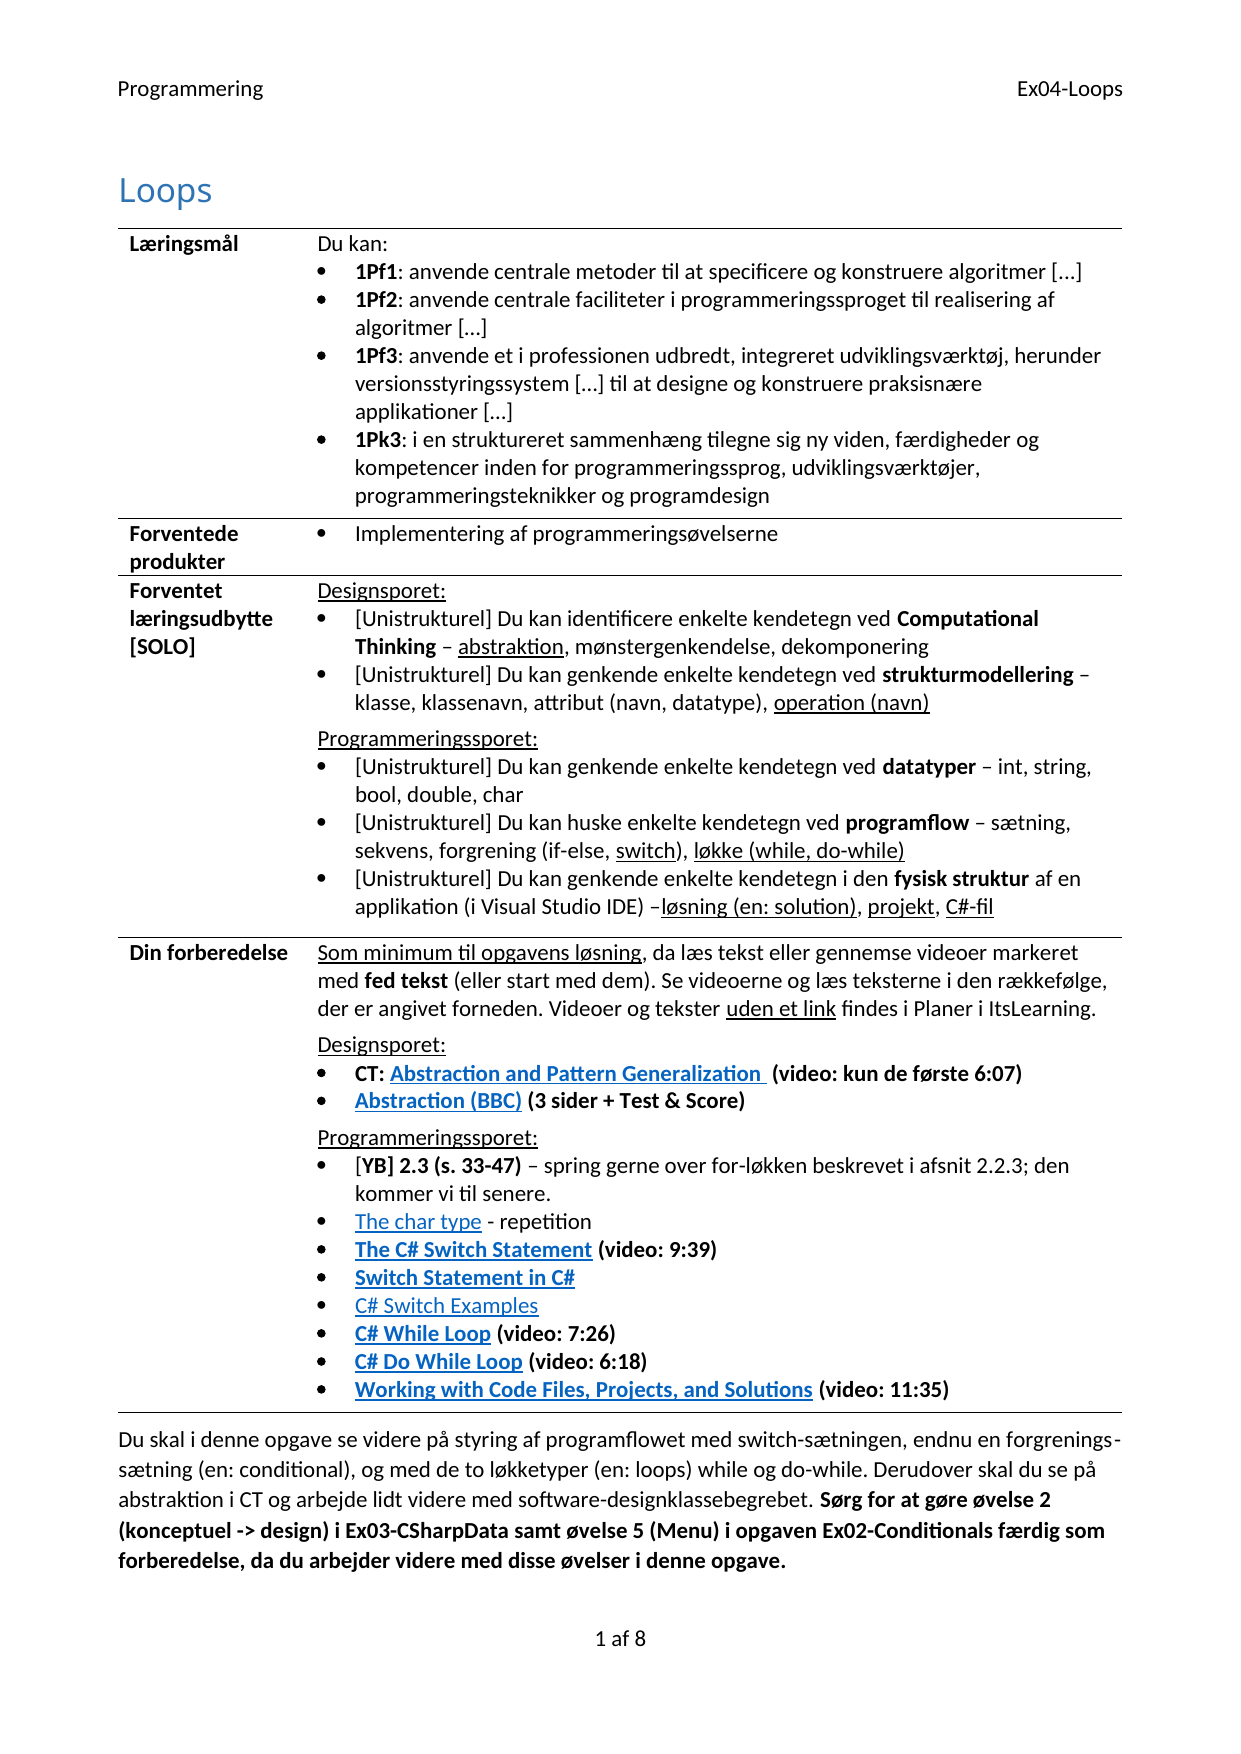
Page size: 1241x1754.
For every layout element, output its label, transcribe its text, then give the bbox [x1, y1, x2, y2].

table_header Du kan: 1Pf1: anvende centrale metoder til at specificere og konstruere algoritmer [...] 1Pf2: anvende centrale faciliteter i programmeringssproget til realisering af algoritmer […] 1Pf3: anvende et i professionen udbredt, integreret udviklingsværktøj, herunder versionsstyringssystem […] til at designe og konstruere praksisnære applikationer […] 1Pk3: i en struktureret sammenhæng tilegne sig ny viden, færdigheder og kompetencer inden for programmeringssprog, udviklingsværktøjer, programmeringsteknikker og programdesign [306, 229, 1122, 518]
text Du skal i denne opgave se videre på styring af programflowet med switch-sætningen, endnu en forgreningssætning (en: conditional), og med de to løkketyper (en: loops) while og do-while. Derudover skal du se på abstraktion i CT og arbejde lidt videre med software-designklassebegrebet. Sørg for at gøre øvelse 2 (konceptuel -> design) i Ex03-CSharpData samt øvelse 5 (Menu) i opgaven Ex02-Conditionals færdig som forberedelse, da du arbejder videre med disse øvelser i denne opgave. [118, 1425, 1122, 1574]
table_cell Implementering af programmeringsøvelserne [306, 519, 1122, 575]
table_cell Forventet læringsudbytte [SOLO] [118, 576, 306, 937]
subtitle Loops [118, 167, 1122, 212]
table_header Læringsmål [118, 229, 306, 518]
table_cell Designsporet: [Unistrukturel] Du kan identificere enkelte kendetegn ved Computational Thinking – abstraktion, mønstergenkendelse, dekomponering [Unistrukturel] Du kan genkende enkelte kendetegn ved strukturmodellering –klasse, klassenavn, attribut (navn, datatype), operation (navn) Programmeringssporet: [Unistrukturel] Du kan genkende enkelte kendetegn ved datatyper – int, string, bool, double, char [Unistrukturel] Du kan huske enkelte kendetegn ved programflow – sætning, sekvens, forgrening (if-else, switch), løkke (while, do-while) [Unistrukturel] Du kan genkende enkelte kendetegn i den fysisk struktur af en applikation (i Visual Studio IDE) –løsning (en: solution), projekt, C#-fil [306, 576, 1122, 937]
table_cell Forventede produkter [118, 519, 306, 575]
table_cell Som minimum til opgavens løsning, da læs tekst eller gennemse videoer markeret med fed tekst (eller start med dem). Se videoerne og læs teksterne i den rækkefølge, der er angivet forneden. Videoer og tekster uden et link findes i Planer i ItsLearning. Designsporet: CT: Abstraction and Pattern Generalization (video: kun de første 6:07) Abstraction (BBC) (3 sider + Test & Score) Programmeringssporet: [YB] 2.3 (s. 33-47) – spring gerne over for-løkken beskrevet i afsnit 2.2.3; den kommer vi til senere. The char type - repetition The C# Switch Statement (video: 9:39) Switch Statement in C# C# Switch Examples C# While Loop (video: 7:26) C# Do While Loop (video: 6:18) Working with Code Files, Projects, and Solutions (video: 11:35) [306, 938, 1122, 1412]
table_cell Din forberedelse [118, 938, 306, 1412]
